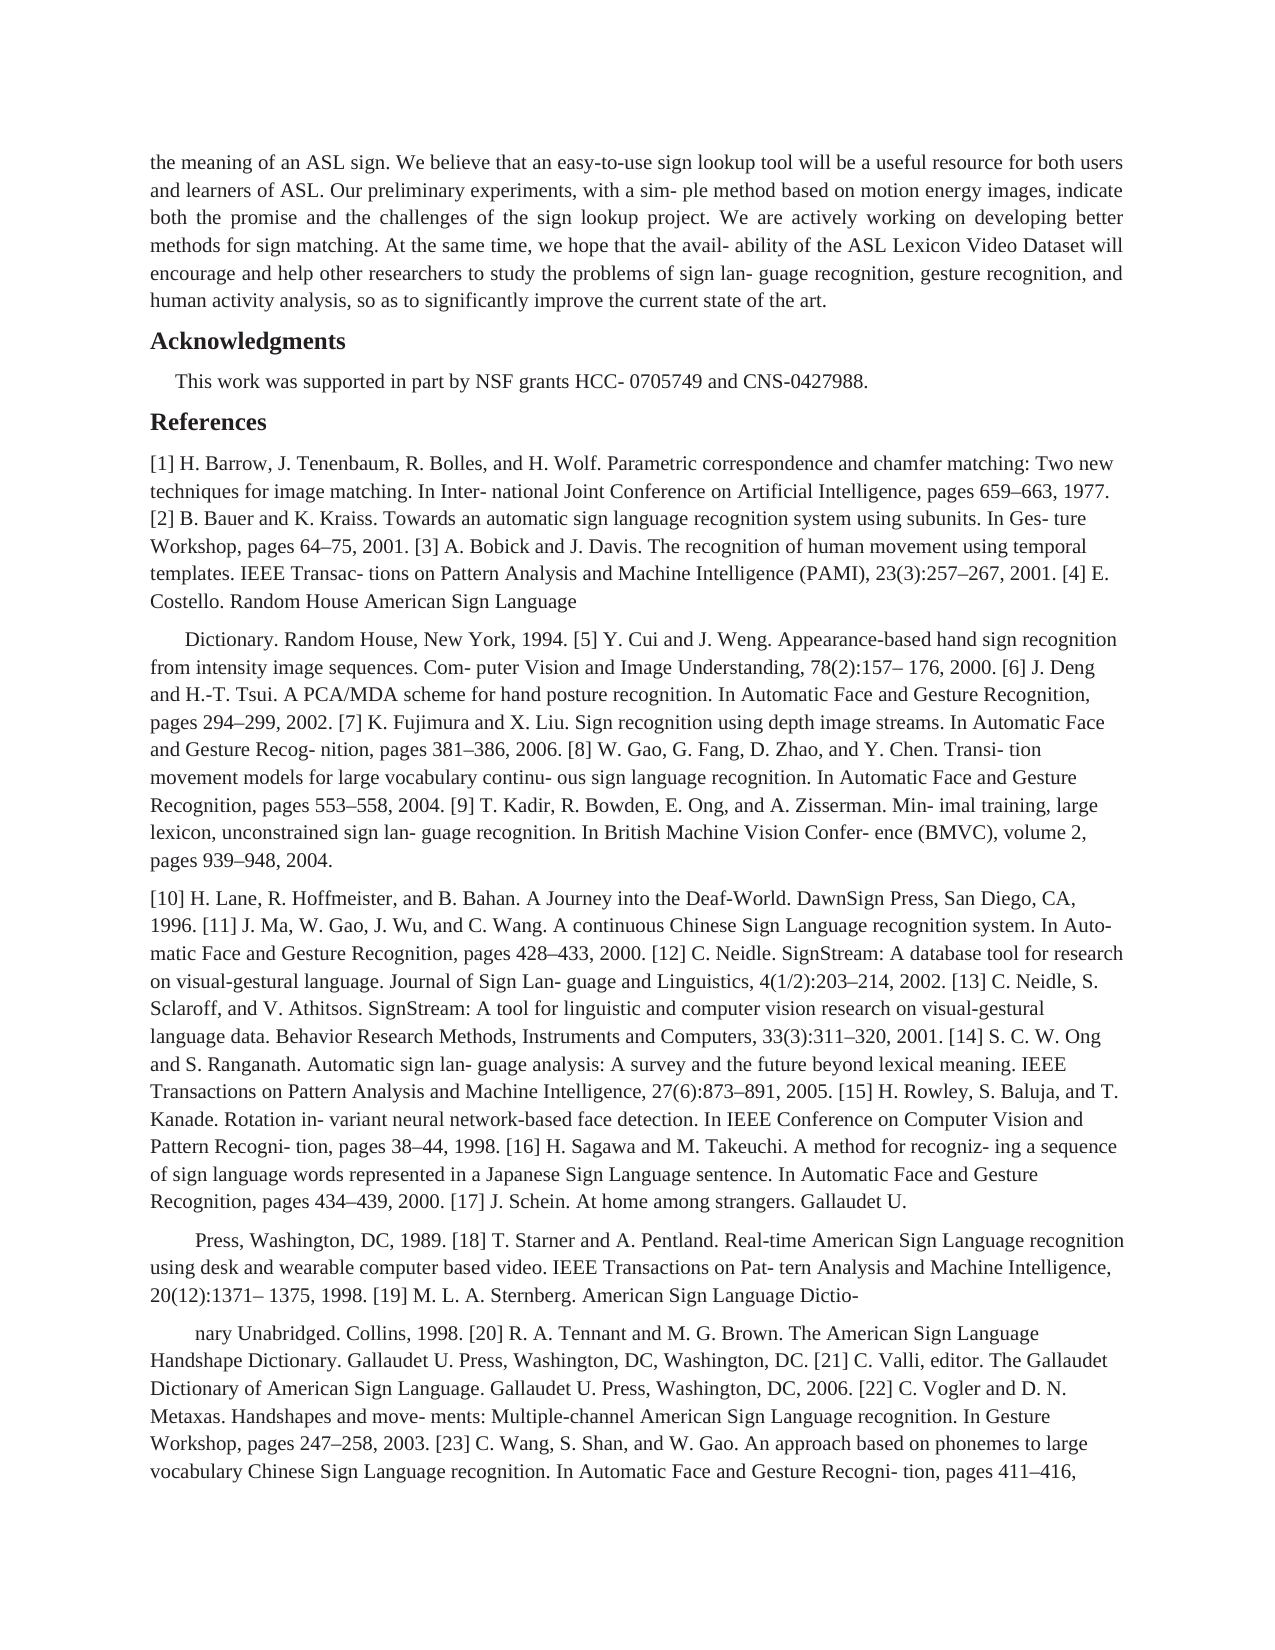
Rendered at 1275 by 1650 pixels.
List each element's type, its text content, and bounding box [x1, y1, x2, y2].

text References [150, 407, 1125, 436]
text [10] H. Lane, R. Hoffmeister, and B. Bahan. A Journey into the Deaf-World. DawnSign Press, San Diego, CA, 1996. [11] J. Ma, W. Gao, J. Wu, and C. Wang. A continuous Chinese Sign Language recognition system. In Auto- matic Face and Gesture Recognition, pages 428–433, 2000. [12] C. Neidle. SignStream: A database tool for research on visual-gestural language. Journal of Sign Lan- guage and Linguistics, 4(1/2):203–214, 2002. [13] C. Neidle, S. Sclaroff, and V. Athitsos. SignStream: A tool for linguistic and computer vision research on visual-gestural language data. Behavior Research Methods, Instruments and Computers, 33(3):311–320, 2001. [14] S. C. W. Ong and S. Ranganath. Automatic sign lan- guage analysis: A survey and the future beyond lexical meaning. IEEE Transactions on Pattern Analysis and Machine Intelligence, 27(6):873–891, 2005. [15] H. Rowley, S. Baluja, and T. Kanade. Rotation in- variant neural network-based face detection. In IEEE Conference on Computer Vision and Pattern Recogni- tion, pages 38–44, 1998. [16] H. Sagawa and M. Takeuchi. A method for recogniz- ing a sequence of sign language words represented in a Japanese Sign Language sentence. In Automatic Face and Gesture Recognition, pages 434–439, 2000. [17] J. Schein. At home among strangers. Gallaudet U. [150, 886, 1125, 1213]
text Press, Washington, DC, 1989. [18] T. Starner and A. Pentland. Real-time American Sign Language recognition using desk and wearable computer based video. IEEE Transactions on Pat- tern Analysis and Machine Intelligence, 20(12):1371– 1375, 1998. [19] M. L. A. Sternberg. American Sign Language Dictio- [150, 1227, 1125, 1307]
text Acknowledgments [150, 326, 1125, 355]
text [150, 1321, 1125, 1483]
text This work was supported in part by NSF grants HCC- 0705749 and CNS-0427988. [150, 369, 1125, 393]
text [1] H. Barrow, J. Tenenbaum, R. Bolles, and H. Wolf. Parametric correspondence and chamfer matching: Two new techniques for image matching. In Inter- national Joint Conference on Artificial Intelligence, pages 659–663, 1977. [2] B. Bauer and K. Kraiss. Towards an automatic sign language recognition system using subunits. In Ges- ture Workshop, pages 64–75, 2001. [3] A. Bobick and J. Davis. The recognition of human movement using temporal templates. IEEE Transac- tions on Pattern Analysis and Machine Intelligence (PAMI), 23(3):257–267, 2001. [4] E. Costello. Random House American Sign Language [150, 451, 1125, 613]
text the meaning of an ASL sign. We believe that an easy-to-use sign lookup tool will be a useful resource for both users and learners of ASL. Our preliminary experiments, with a sim- ple method based on motion energy images, indicate both the promise and the challenges of the sign lookup project. We are actively working on developing better methods for sign matching. At the same time, we hope that the avail- ability of the ASL Lexicon Video Dataset will encourage and help other researchers to study the problems of sign lan- guage recognition, gesture recognition, and human activity analysis, so as to significantly improve the current state of the art. [150, 150, 1125, 312]
text Dictionary. Random House, New York, 1994. [5] Y. Cui and J. Weng. Appearance-based hand sign recognition from intensity image sequences. Com- puter Vision and Image Understanding, 78(2):157– 176, 2000. [6] J. Deng and H.-T. Tsui. A PCA/MDA scheme for hand posture recognition. In Automatic Face and Gesture Recognition, pages 294–299, 2002. [7] K. Fujimura and X. Liu. Sign recognition using depth image streams. In Automatic Face and Gesture Recog- nition, pages 381–386, 2006. [8] W. Gao, G. Fang, D. Zhao, and Y. Chen. Transi- tion movement models for large vocabulary continu- ous sign language recognition. In Automatic Face and Gesture Recognition, pages 553–558, 2004. [9] T. Kadir, R. Bowden, E. Ong, and A. Zisserman. Min- imal training, large lexicon, unconstrained sign lan- guage recognition. In British Machine Vision Confer- ence (BMVC), volume 2, pages 939–948, 2004. [150, 627, 1125, 872]
